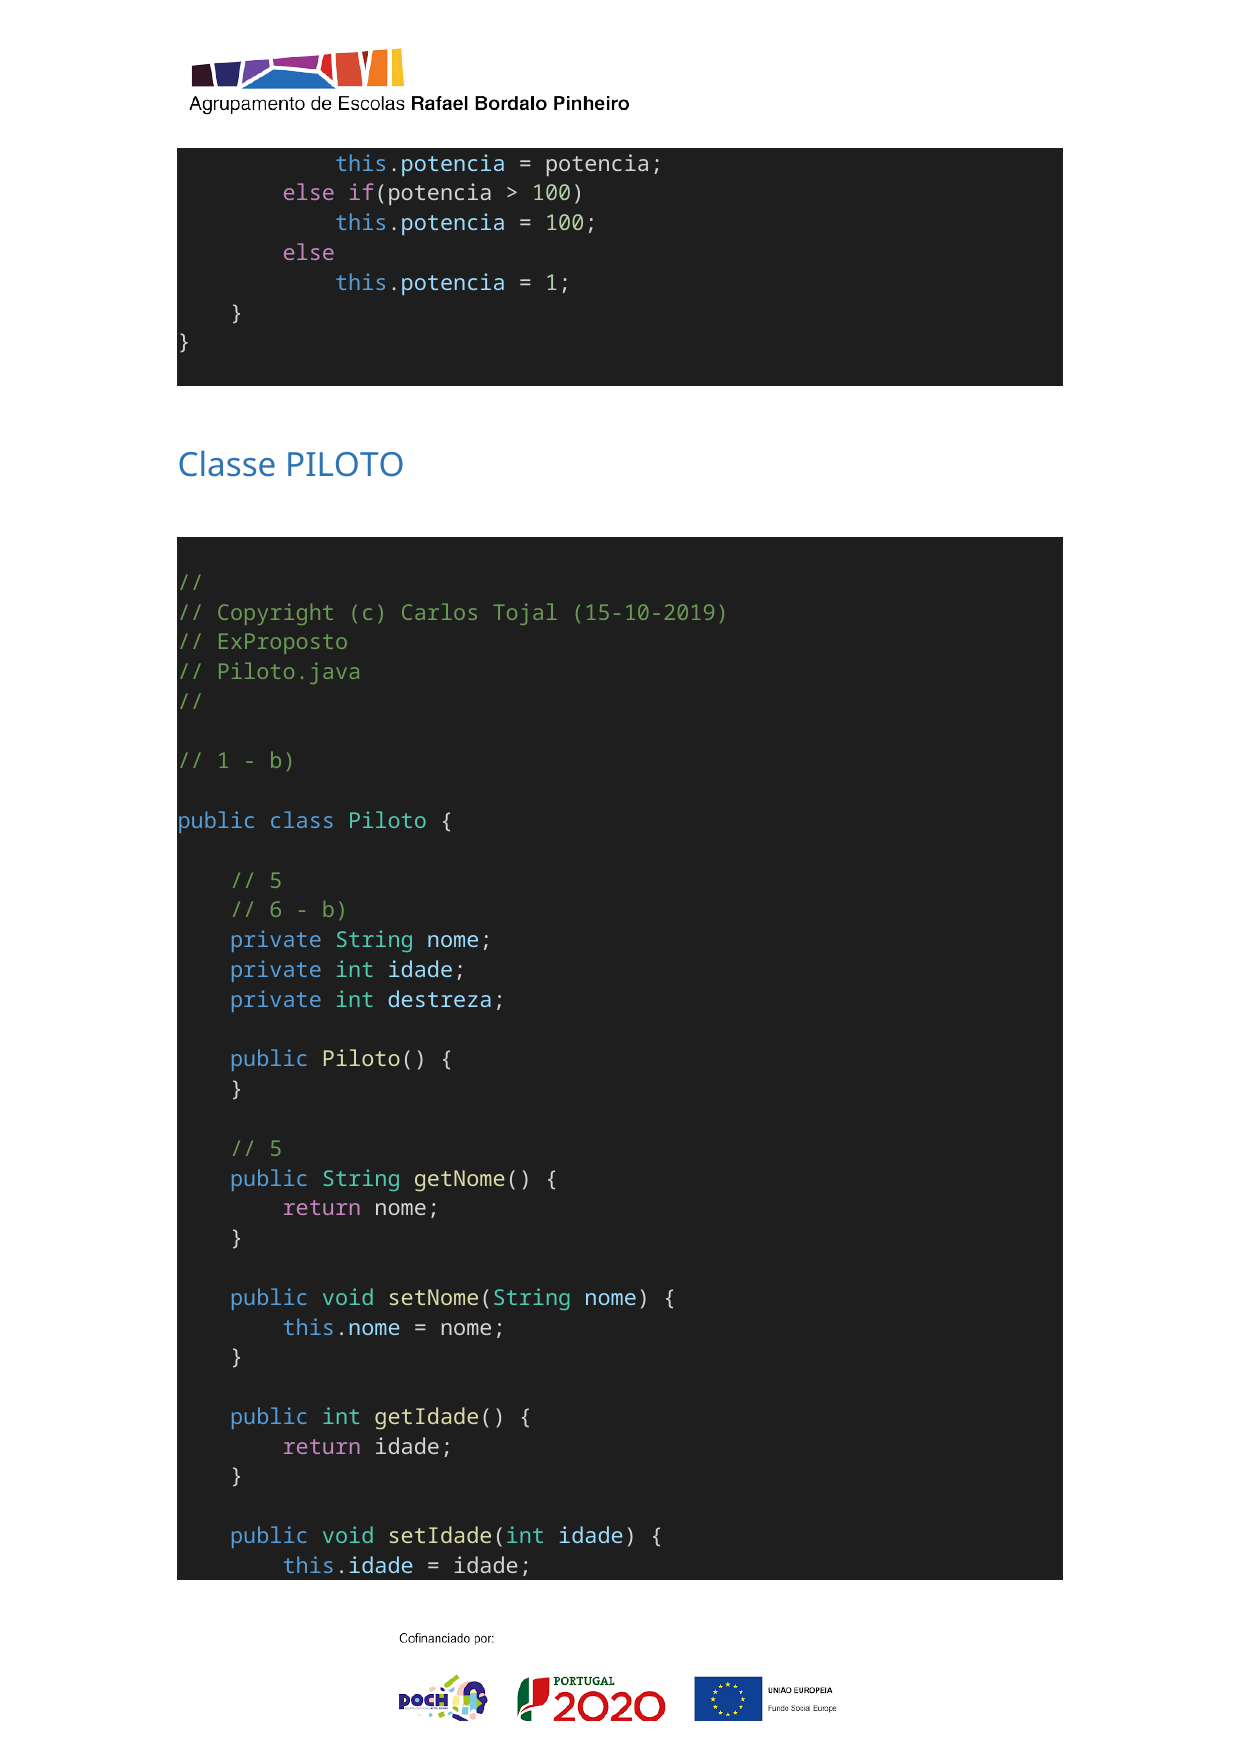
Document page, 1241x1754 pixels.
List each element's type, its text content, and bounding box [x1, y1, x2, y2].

text // ExProposto [177, 626, 1063, 656]
text // 5 [177, 1133, 1063, 1163]
text private String nome; [177, 924, 1063, 954]
text this.idade = idade; [177, 1550, 1063, 1580]
text public String getNome() { [177, 1163, 1063, 1192]
text this.potencia = 1; [177, 267, 1063, 297]
text } [177, 297, 1063, 326]
text public void setIdade(int idade) { [177, 1520, 1063, 1550]
text return idade; [177, 1431, 1063, 1461]
text // [177, 567, 1063, 597]
text this.potencia = potencia; [177, 148, 1063, 177]
text public class Piloto { [177, 805, 1063, 835]
text else [177, 237, 1063, 267]
text private int destreza; [177, 984, 1063, 1014]
text public void setNome(String nome) { [177, 1282, 1063, 1312]
text } [177, 1073, 1063, 1103]
text public Piloto() { [177, 1043, 1063, 1073]
text } [177, 1341, 1063, 1371]
text else if(potencia > 100) [177, 177, 1063, 207]
text } [177, 1222, 1063, 1252]
text // Copyright (c) Carlos Tojal (15-10-2019) [177, 597, 1063, 626]
text } [177, 326, 1063, 356]
picture [399, 1633, 837, 1721]
picture [182, 39, 633, 118]
text // 5 [177, 865, 1063, 894]
text // 6 - b) [177, 894, 1063, 924]
text return nome; [177, 1192, 1063, 1222]
text } [177, 1461, 1063, 1490]
text this.potencia = 100; [177, 207, 1063, 237]
text // Piloto.java [177, 656, 1063, 686]
text // [177, 686, 1063, 716]
subtitle Classe PILOTO [177, 441, 1063, 487]
text private int idade; [177, 954, 1063, 984]
text // 1 - b) [177, 746, 1063, 775]
text this.nome = nome; [177, 1312, 1063, 1341]
text public int getIdade() { [177, 1401, 1063, 1431]
